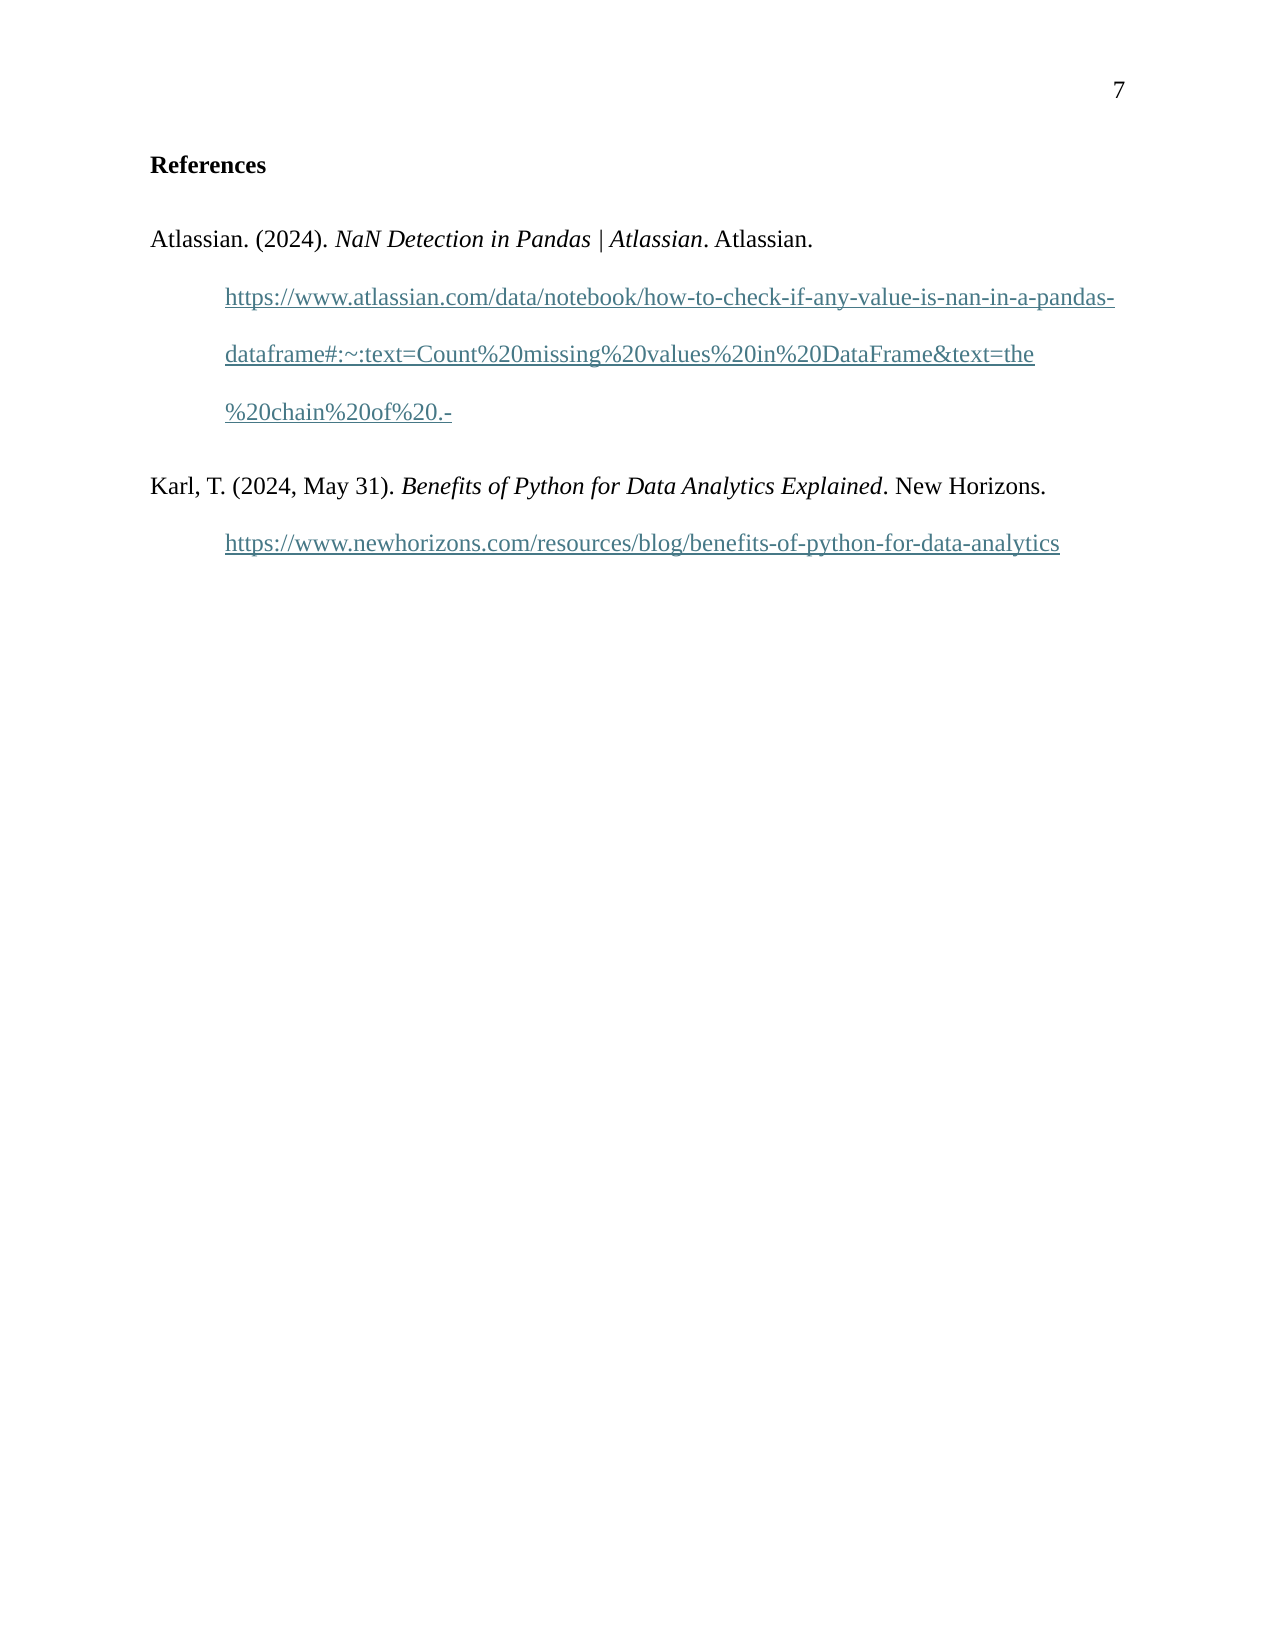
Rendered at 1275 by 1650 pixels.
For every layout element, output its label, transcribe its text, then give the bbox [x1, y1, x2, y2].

text Karl, T. (2024, May 31). Benefits of Python for Data Analytics Explained. New Horizons. https://www.newhorizons.com/resources/blog/benefits-of-python-for-data-analytics [150, 471, 1125, 557]
text Atlassian. (2024). NaN Detection in Pandas | Atlassian. Atlassian. https://www.atlassian.com/data/notebook/how-to-check-if-any-value-is-nan-in-a-pandas-dataframe#:~:text=Count%20missing%20values%20in%20DataFrame&text=the%20chain%20of%20.- [150, 224, 1125, 425]
text References [150, 150, 1125, 179]
